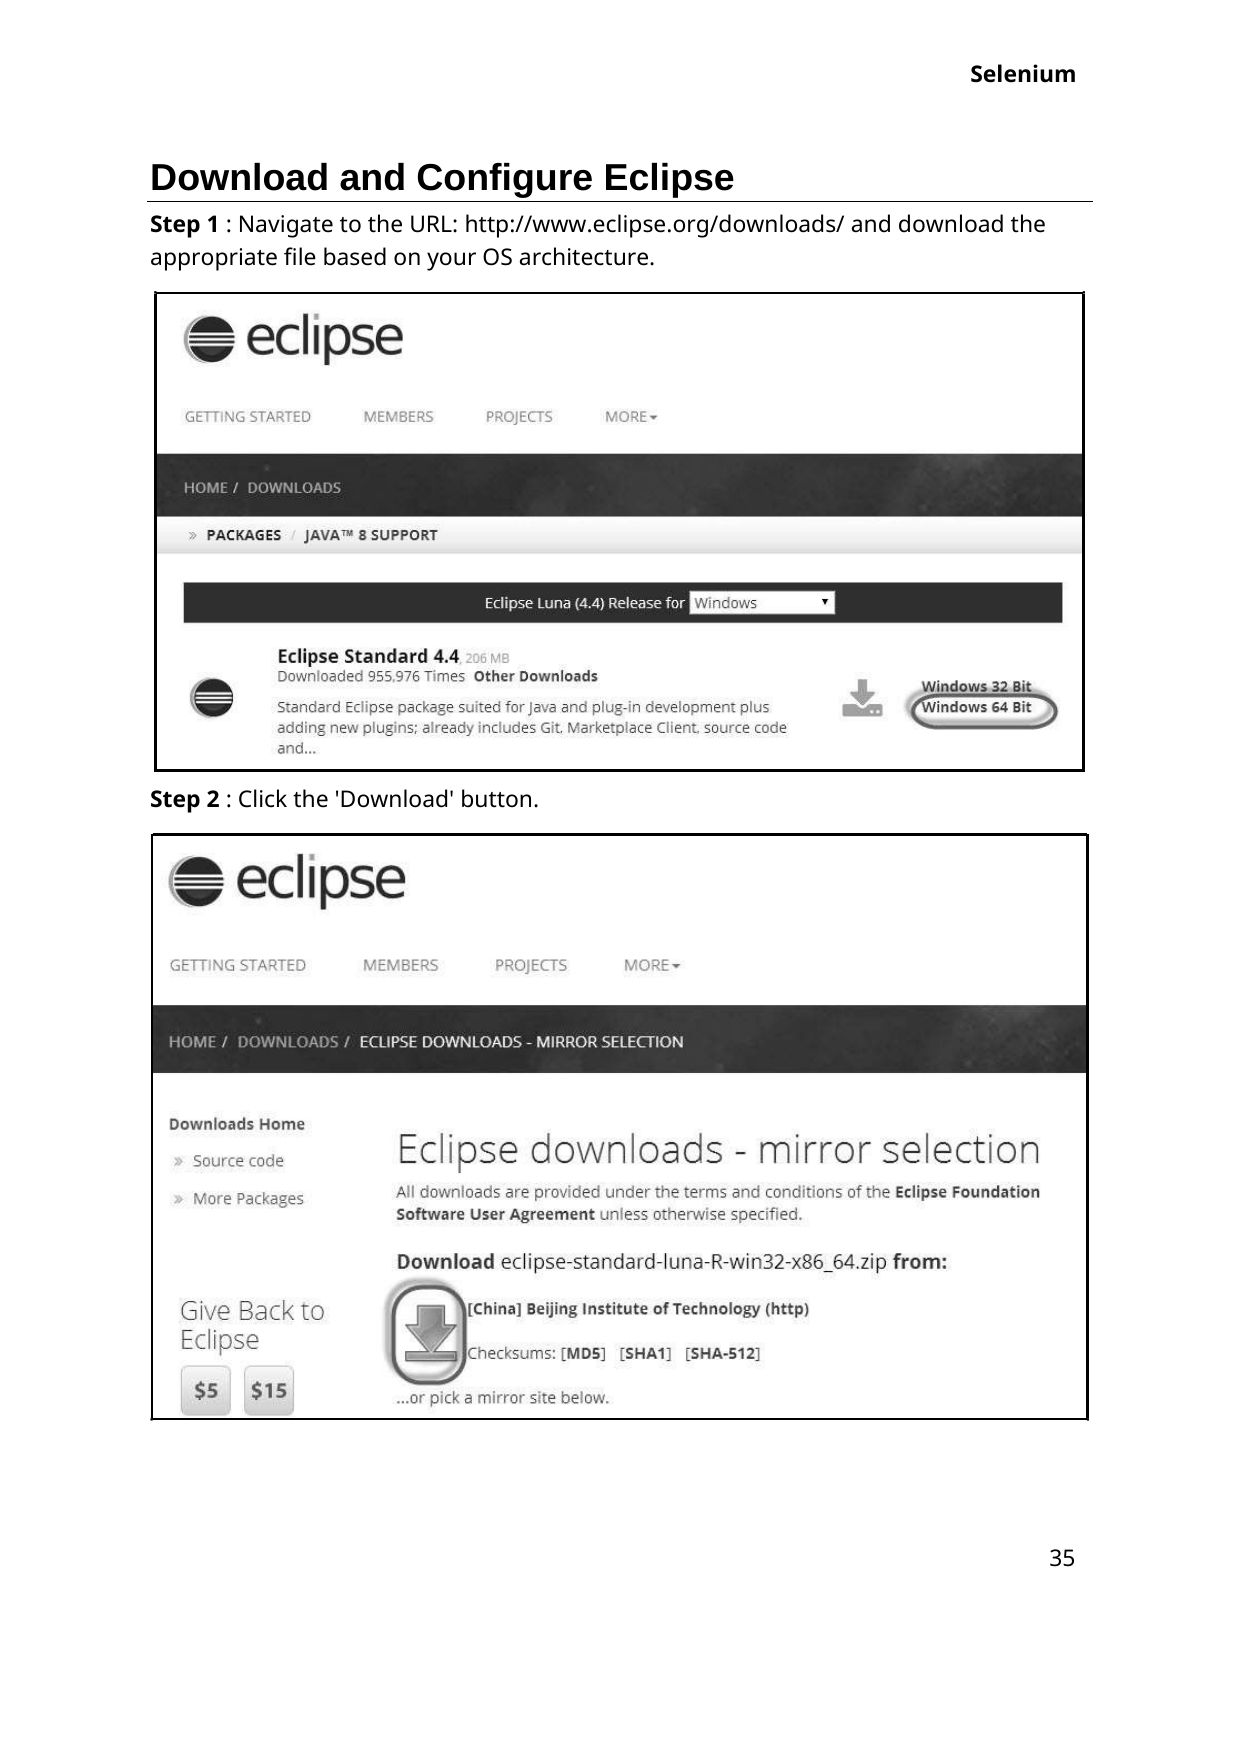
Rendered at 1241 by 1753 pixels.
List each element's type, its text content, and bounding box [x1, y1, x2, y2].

picture [157, 294, 1082, 299]
text Step 2 : Click the 'Download' button. [150, 299, 1105, 814]
text Download and Configure Eclipse [150, 155, 1105, 198]
picture [153, 836, 1086, 1418]
text Step 1 : Navigate to the URL: http://www.eclipse.org/downloads/ and download the appropriate file based on your OS architecture. [150, 207, 1105, 272]
